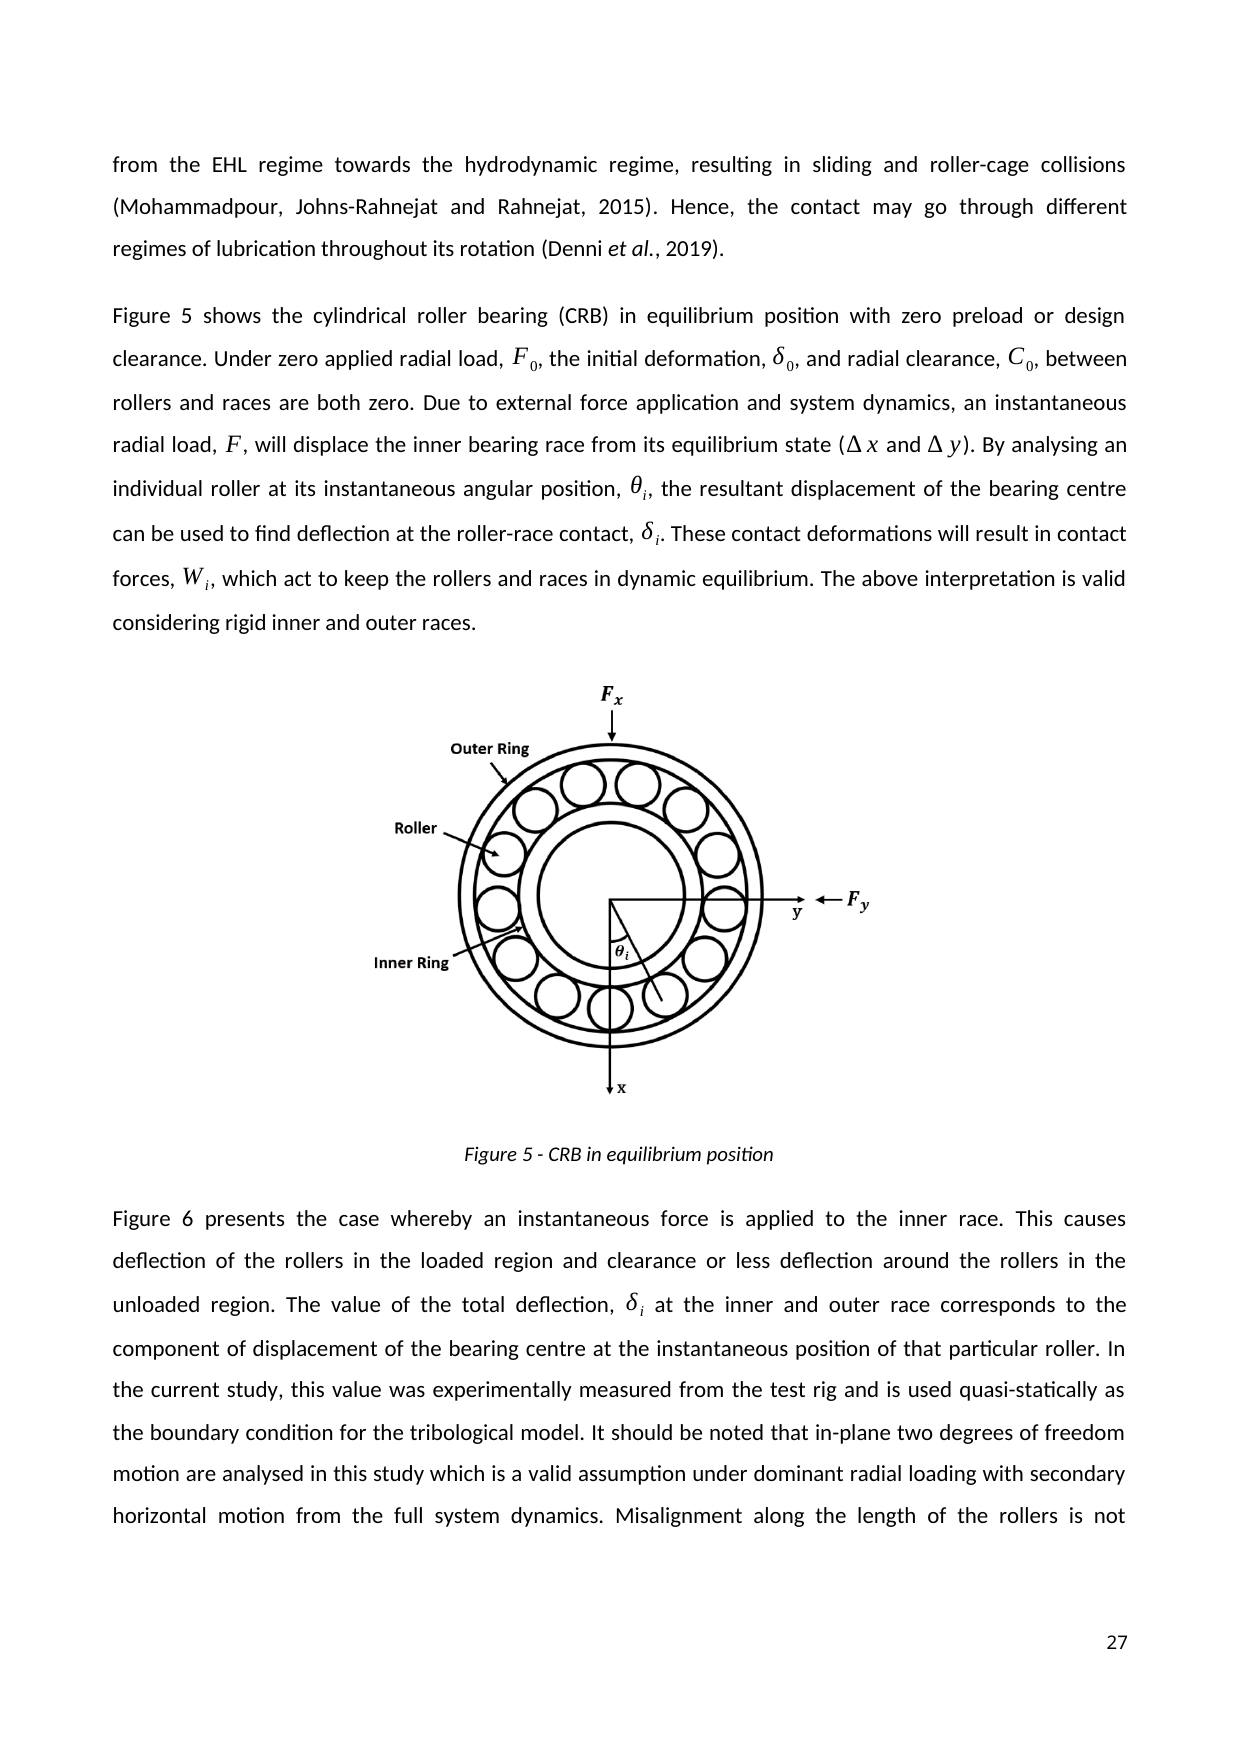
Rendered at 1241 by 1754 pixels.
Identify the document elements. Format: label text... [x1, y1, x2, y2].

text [112, 1204, 1128, 1529]
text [112, 150, 1128, 262]
picture [363, 675, 877, 1103]
